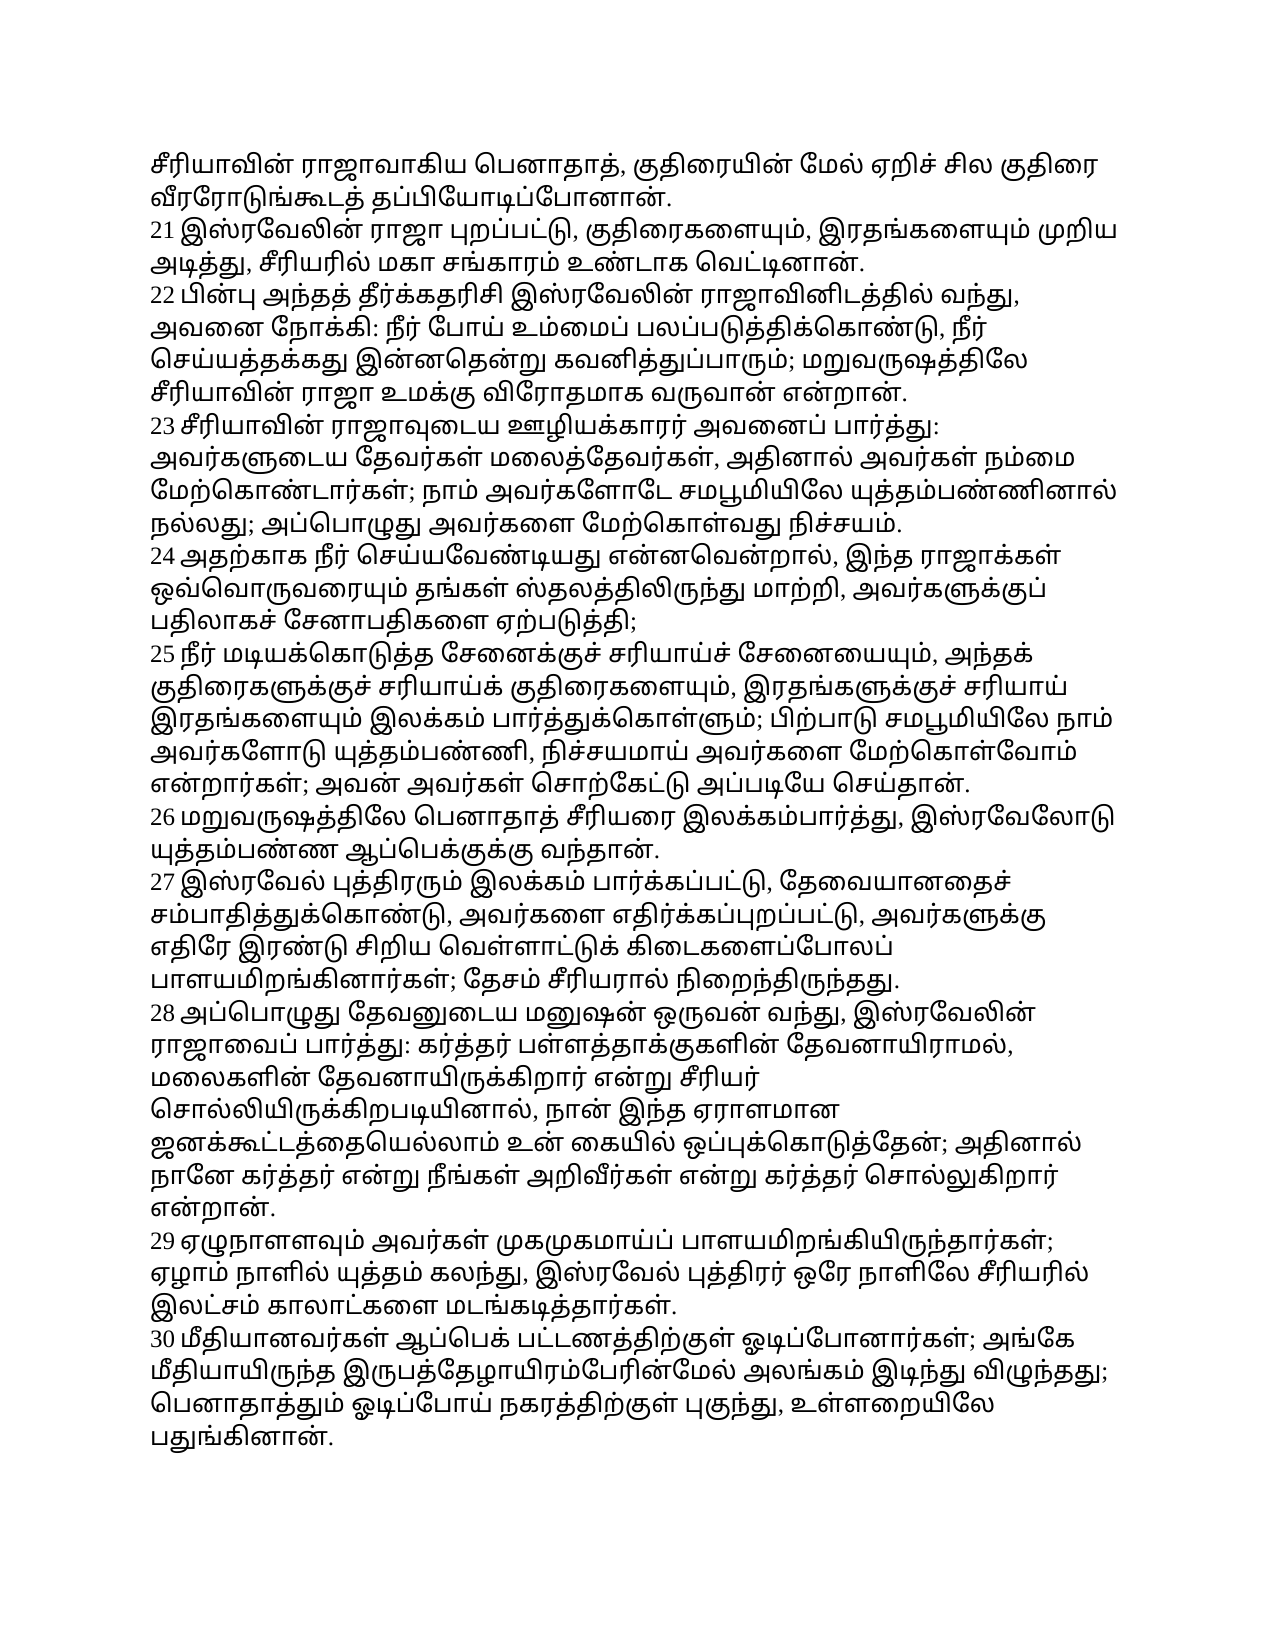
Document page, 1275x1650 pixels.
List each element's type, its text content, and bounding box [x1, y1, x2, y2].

text 29ஏழுநாளளவும் அவர்கள் முகமுகமாய்ப் பாளயமிறங்கியிருந்தார்கள்; ஏழாம் நாளில் யுத்தம் கலந்து, இஸ்ரவேல் புத்திரர் ஒரே நாளிலே சீரியரில் இலட்சம் காலாட்களை மடங்கடித்தார்கள். [150, 1226, 1125, 1324]
text 30மீதியானவர்கள் ஆப்பெக் பட்டணத்திற்குள் ஓடிப்போனார்கள்; அங்கே மீதியாயிருந்த இருபத்தேழாயிரம்பேரின்மேல் அலங்கம் இடிந்து விழுந்தது; பெனாதாத்தும் ஓடிப்போய் நகரத்திற்குள் புகுந்து, உள்ளறையிலே பதுங்கினான். [150, 1324, 1125, 1454]
text 26மறுவருஷத்திலே பெனாதாத் சீரியரை இலக்கம்பார்த்து, இஸ்ரவேலோடு யுத்தம்பண்ண ஆப்பெக்குக்கு வந்தான். [150, 802, 1125, 867]
text 27இஸ்ரவேல் புத்திரரும் இலக்கம் பார்க்கப்பட்டு, தேவையானதைச் சம்பாதித்துக்கொண்டு, அவர்களை எதிர்க்கப்புறப்பட்டு, அவர்களுக்கு எதிரே இரண்டு சிறிய வெள்ளாட்டுக் கிடைகளைப்போலப் பாளயமிறங்கினார்கள்; தேசம் சீரியரால் நிறைந்திருந்தது. [150, 867, 1125, 998]
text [150, 150, 1125, 215]
text 28அப்பொழுது தேவனுடைய மனுஷன் ஒருவன் வந்து, இஸ்ரவேலின் ராஜாவைப் பார்த்து: கர்த்தர் பள்ளத்தாக்குகளின் தேவனாயிராமல், மலைகளின் தேவனாயிருக்கிறார் என்று சீரியர் சொல்லியிருக்கிறபடியினால், நான் இந்த ஏராளமான ஜனக்கூட்டத்தையெல்லாம் உன் கையில் ஒப்புக்கொடுத்தேன்; அதினால் நானே கர்த்தர் என்று நீங்கள் அறிவீர்கள் என்று கர்த்தர் சொல்லுகிறார் என்றான். [150, 998, 1125, 1226]
text 25நீர் மடியக்கொடுத்த சேனைக்குச் சரியாய்ச் சேனையையும், அந்தக் குதிரைகளுக்குச் சரியாய்க் குதிரைகளையும், இரதங்களுக்குச் சரியாய் இரதங்களையும் இலக்கம் பார்த்துக்கொள்ளும்; பிற்பாடு சமபூமியிலே நாம் அவர்களோடு யுத்தம்பண்ணி, நிச்சயமாய் அவர்களை மேற்கொள்வோம் என்றார்கள்; அவன் அவர்கள் சொற்கேட்டு அப்படியே செய்தான். [150, 639, 1125, 802]
text 24அதற்காக நீர் செய்யவேண்டியது என்னவென்றால், இந்த ராஜாக்கள் ஒவ்வொருவரையும் தங்கள் ஸ்தலத்திலிருந்து மாற்றி, அவர்களுக்குப் பதிலாகச் சேனாபதிகளை ஏற்படுத்தி; [150, 541, 1125, 639]
text 23சீரியாவின் ராஜாவுடைய ஊழியக்காரர் அவனைப் பார்த்து: அவர்களுடைய தேவர்கள் மலைத்தேவர்கள், அதினால் அவர்கள் நம்மை மேற்கொண்டார்கள்; நாம் அவர்களோடே சமபூமியிலே யுத்தம்பண்ணினால் நல்லது; அப்பொழுது அவர்களை மேற்கொள்வது நிச்சயம். [150, 411, 1125, 541]
text 22பின்பு அந்தத் தீர்க்கதரிசி இஸ்ரவேலின் ராஜாவினிடத்தில் வந்து, அவனை நோக்கி: நீர் போய் உம்மைப் பலப்படுத்திக்கொண்டு, நீர் செய்யத்தக்கது இன்னதென்று கவனித்துப்பாரும்; மறுவருஷத்திலே சீரியாவின் ராஜா உமக்கு விரோதமாக வருவான் என்றான். [150, 280, 1125, 411]
text 21இஸ்ரவேலின் ராஜா புறப்பட்டு, குதிரைகளையும், இரதங்களையும் முறிய அடித்து, சீரியரில் மகா சங்காரம் உண்டாக வெட்டினான். [150, 215, 1125, 280]
